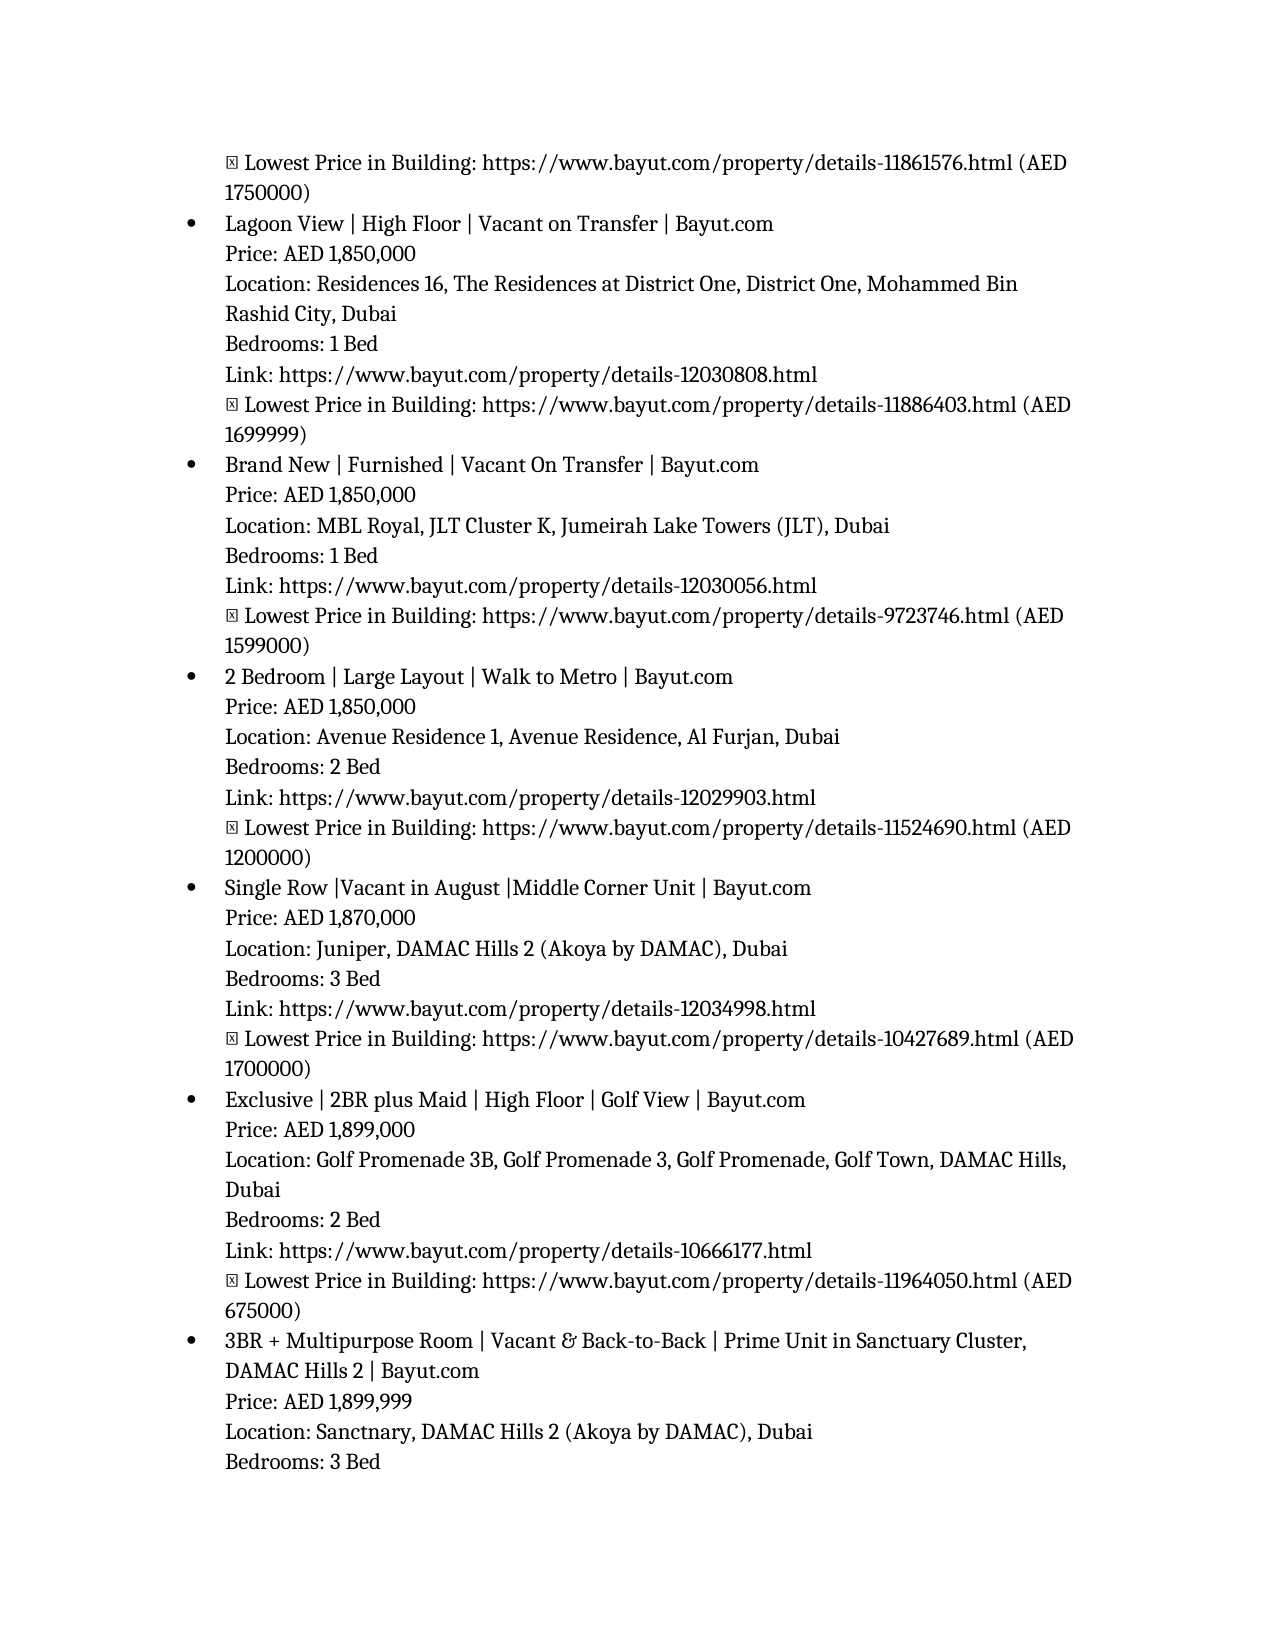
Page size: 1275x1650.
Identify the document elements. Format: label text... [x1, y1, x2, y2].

list Exclusive | 2BR plus Maid | High Floor | Golf View | Bayut.com Price: AED 1,899,000 Location: Golf Promenade 3B, Golf Promenade 3, Golf Promenade, Golf Town, DAMAC Hills, Dubai Bedrooms: 2 Bed Link: https://www.bayut.com/property/details-10666177.html 💡 Lowest Price in Building: https://www.bayut.com/property/details-11964050.html (AED 675000) [187, 1086, 1087, 1324]
list 2 Bedroom | Large Layout | Walk to Metro | Bayut.com Price: AED 1,850,000 Location: Avenue Residence 1, Avenue Residence, Al Furjan, Dubai Bedrooms: 2 Bed Link: https://www.bayut.com/property/details-12029903.html 💡 Lowest Price in Building: https://www.bayut.com/property/details-11524690.html (AED 1200000) [187, 663, 1087, 871]
list Lagoon View | High Floor | Vacant on Transfer | Bayut.com Price: AED 1,850,000 Location: Residences 16, The Residences at District One, District One, Mohammed Bin Rashid City, Dubai Bedrooms: 1 Bed Link: https://www.bayut.com/property/details-12030808.html 💡 Lowest Price in Building: https://www.bayut.com/property/details-11886403.html (AED 1699999) [187, 210, 1087, 448]
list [187, 1328, 1087, 1475]
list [187, 150, 1087, 207]
list Single Row |Vacant in August |Middle Corner Unit | Bayut.com Price: AED 1,870,000 Location: Juniper, DAMAC Hills 2 (Akoya by DAMAC), Dubai Bedrooms: 3 Bed Link: https://www.bayut.com/property/details-12034998.html 💡 Lowest Price in Building: https://www.bayut.com/property/details-10427689.html (AED 1700000) [187, 875, 1087, 1083]
list Brand New | Furnished | Vacant On Transfer | Bayut.com Price: AED 1,850,000 Location: MBL Royal, JLT Cluster K, Jumeirah Lake Towers (JLT), Dubai Bedrooms: 1 Bed Link: https://www.bayut.com/property/details-12030056.html 💡 Lowest Price in Building: https://www.bayut.com/property/details-9723746.html (AED 1599000) [187, 452, 1087, 660]
